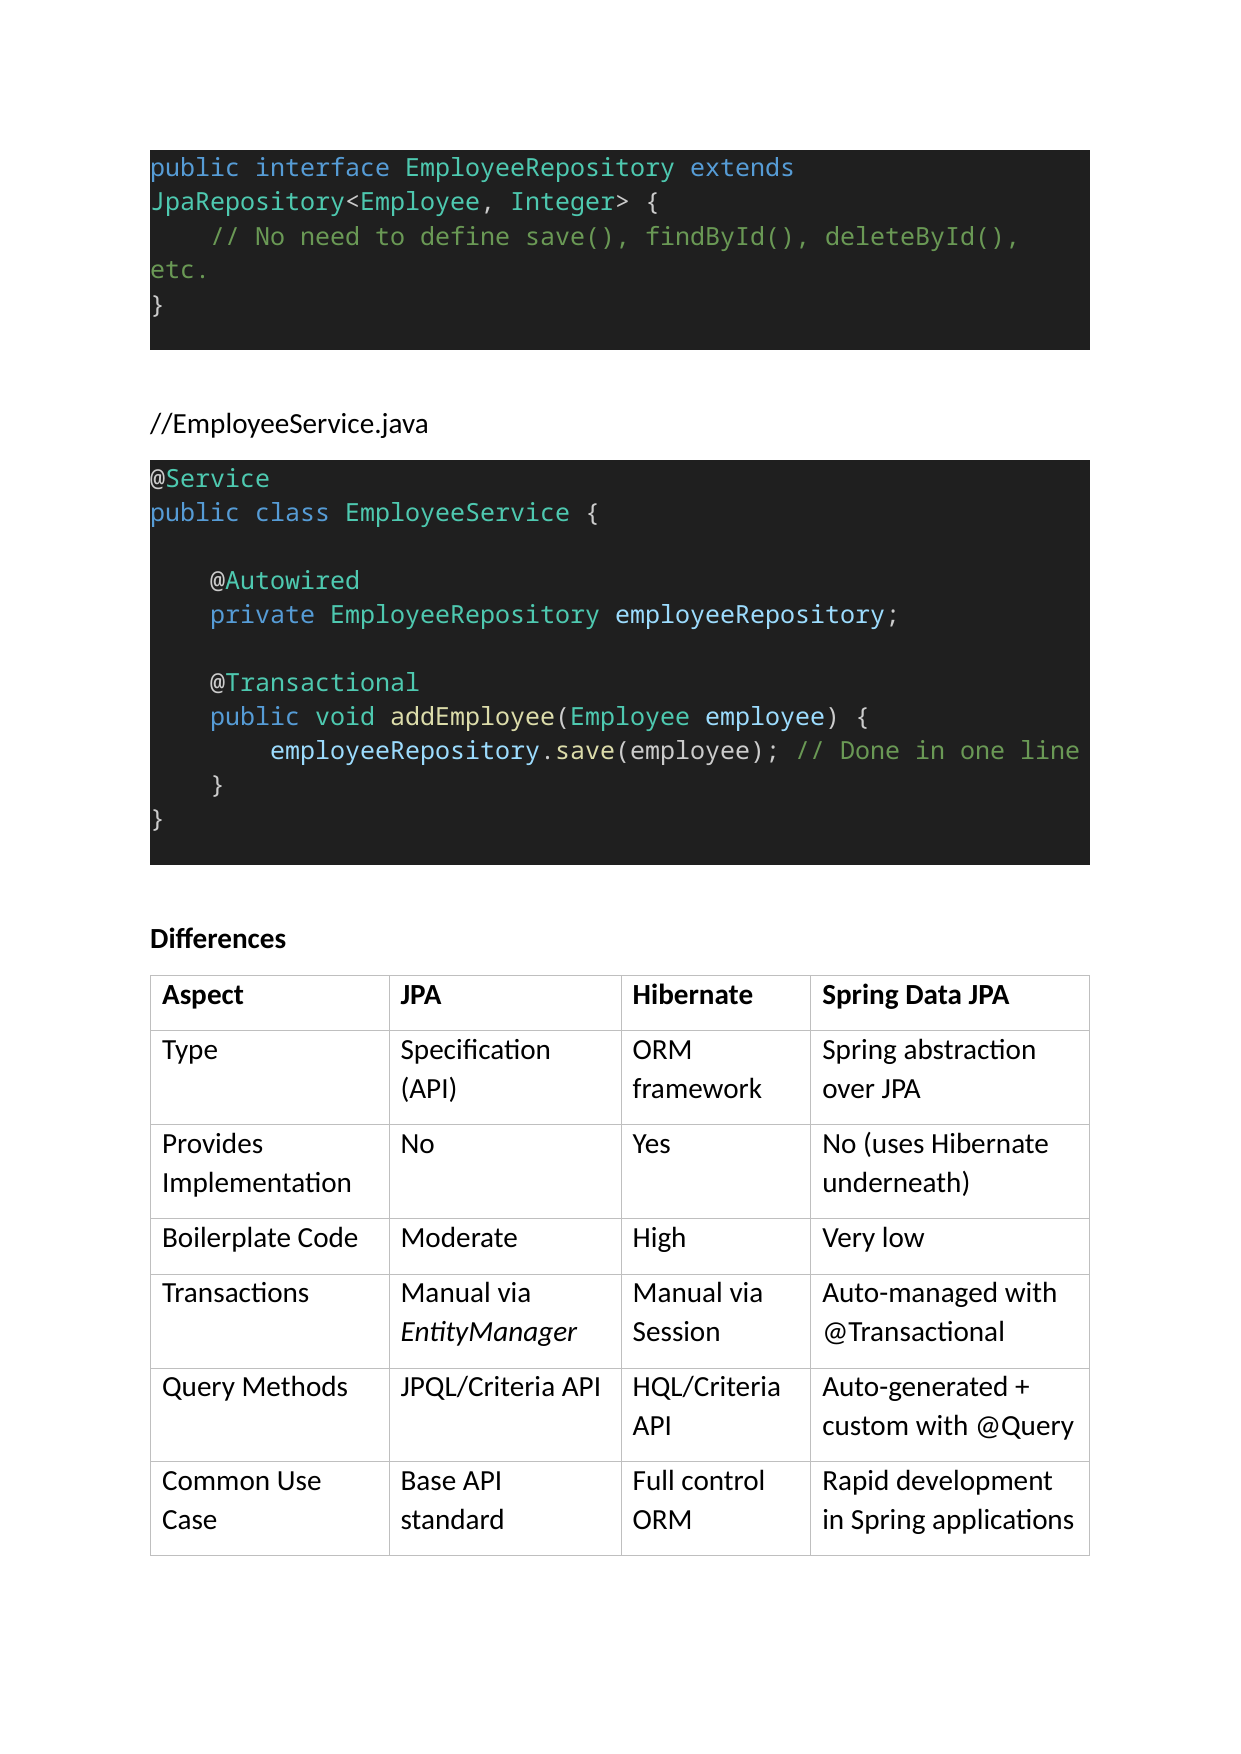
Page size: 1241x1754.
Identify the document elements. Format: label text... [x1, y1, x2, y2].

table_cell No (uses Hibernate underneath) [811, 1125, 1089, 1218]
table_cell Rapid development in Spring applications [811, 1462, 1089, 1555]
table_cell ORM framework [622, 1031, 810, 1124]
text public interface EmployeeRepository extends JpaRepository<Employee, Integer> { [150, 150, 1090, 218]
table_header Hibernate [622, 976, 810, 1030]
text Differences [150, 920, 1090, 956]
table_cell Boilerplate Code [151, 1219, 389, 1273]
text @Autowired [150, 562, 1090, 597]
table_cell Base API standard [390, 1462, 621, 1555]
text } [150, 767, 1090, 801]
table_header JPA [390, 976, 621, 1030]
table_header Aspect [151, 976, 389, 1030]
table_cell Spring abstraction over JPA [811, 1031, 1089, 1124]
text private EmployeeRepository employeeRepository; [150, 597, 1090, 631]
table_cell Manual via EntityManager [390, 1275, 621, 1367]
table_cell Yes [622, 1125, 810, 1218]
table_cell Specification (API) [390, 1031, 621, 1124]
table_cell Provides Implementation [151, 1125, 389, 1218]
table_cell Query Methods [151, 1369, 389, 1461]
table_cell Transactions [151, 1275, 389, 1367]
table_cell JPQL/Criteria API [390, 1369, 621, 1461]
table_cell Manual via Session [622, 1275, 810, 1367]
table_cell Very low [811, 1219, 1089, 1273]
table_cell Auto-managed with @Transactional [811, 1275, 1089, 1367]
table_cell Type [151, 1031, 389, 1124]
text employeeRepository.save(employee); // Done in one line [150, 733, 1090, 767]
table_cell Common Use Case [151, 1462, 389, 1555]
table_cell High [622, 1219, 810, 1273]
text // No need to define save(), findById(), deleteById(), etc. [150, 218, 1090, 286]
table_header Spring Data JPA [811, 976, 1089, 1030]
text @Service [150, 460, 1090, 494]
text } [150, 801, 1090, 835]
text public class EmployeeService { [150, 494, 1090, 528]
table_cell No [390, 1125, 621, 1218]
text public void addEmployee(Employee employee) { [150, 699, 1090, 733]
table_cell HQL/Criteria API [622, 1369, 810, 1461]
table_cell Auto-generated + custom with @Query [811, 1369, 1089, 1461]
text @Transactional [150, 665, 1090, 699]
table_cell Full control ORM [622, 1462, 810, 1555]
text //EmployeeService.java [150, 405, 1090, 441]
table_cell Moderate [390, 1219, 621, 1273]
text } [150, 286, 1090, 320]
